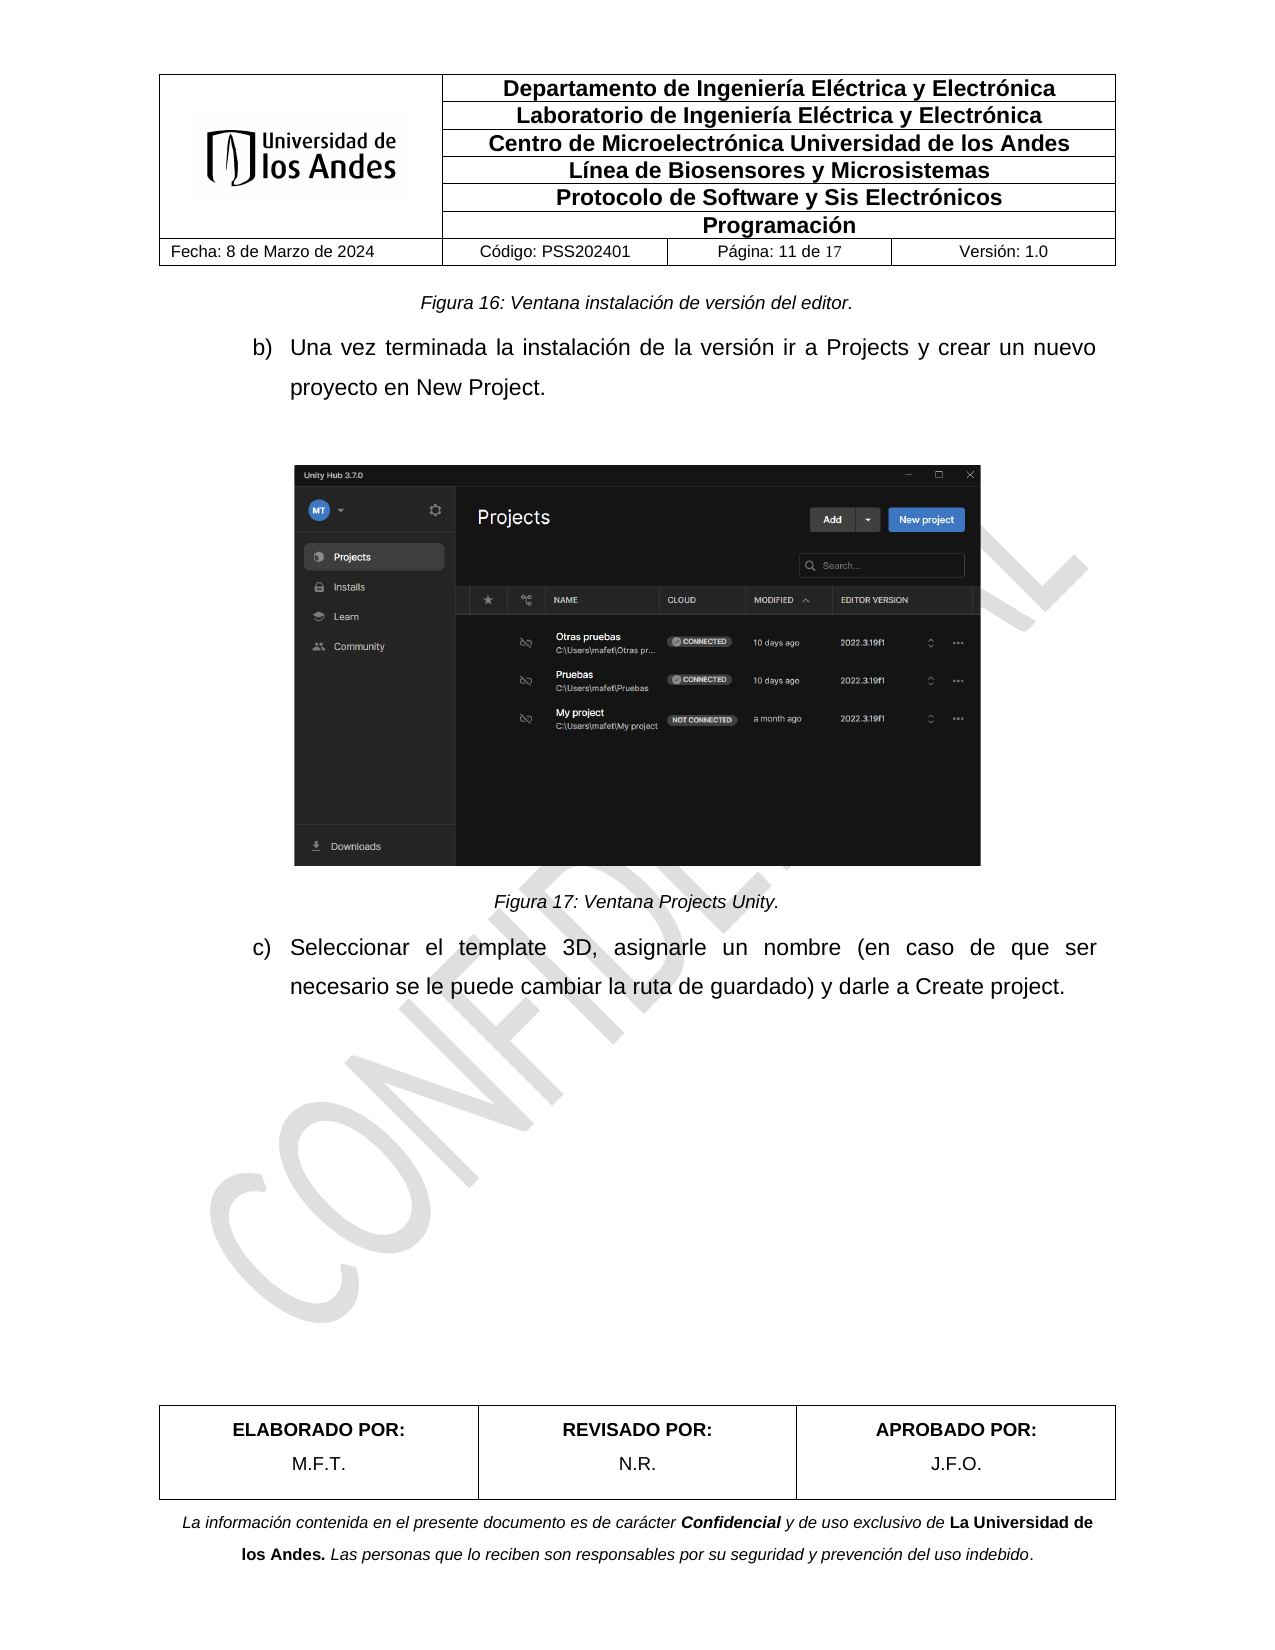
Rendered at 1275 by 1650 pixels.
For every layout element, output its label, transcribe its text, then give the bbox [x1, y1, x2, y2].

text Figura 17: Ventana Projects Unity. [177, 891, 1098, 913]
picture [191, 114, 411, 199]
picture [294, 465, 981, 866]
list Una vez terminada la instalación de la versión ir a Projects y crear un nuevo proyecto en New Project. [252, 334, 1098, 400]
list Seleccionar el template 3D, asignarle un nombre (en caso de que ser necesario se le puede cambiar la ruta de guardado) y darle a Create project. [252, 934, 1098, 999]
text Figura 16: Ventana instalación de versión del editor. [177, 292, 1098, 313]
